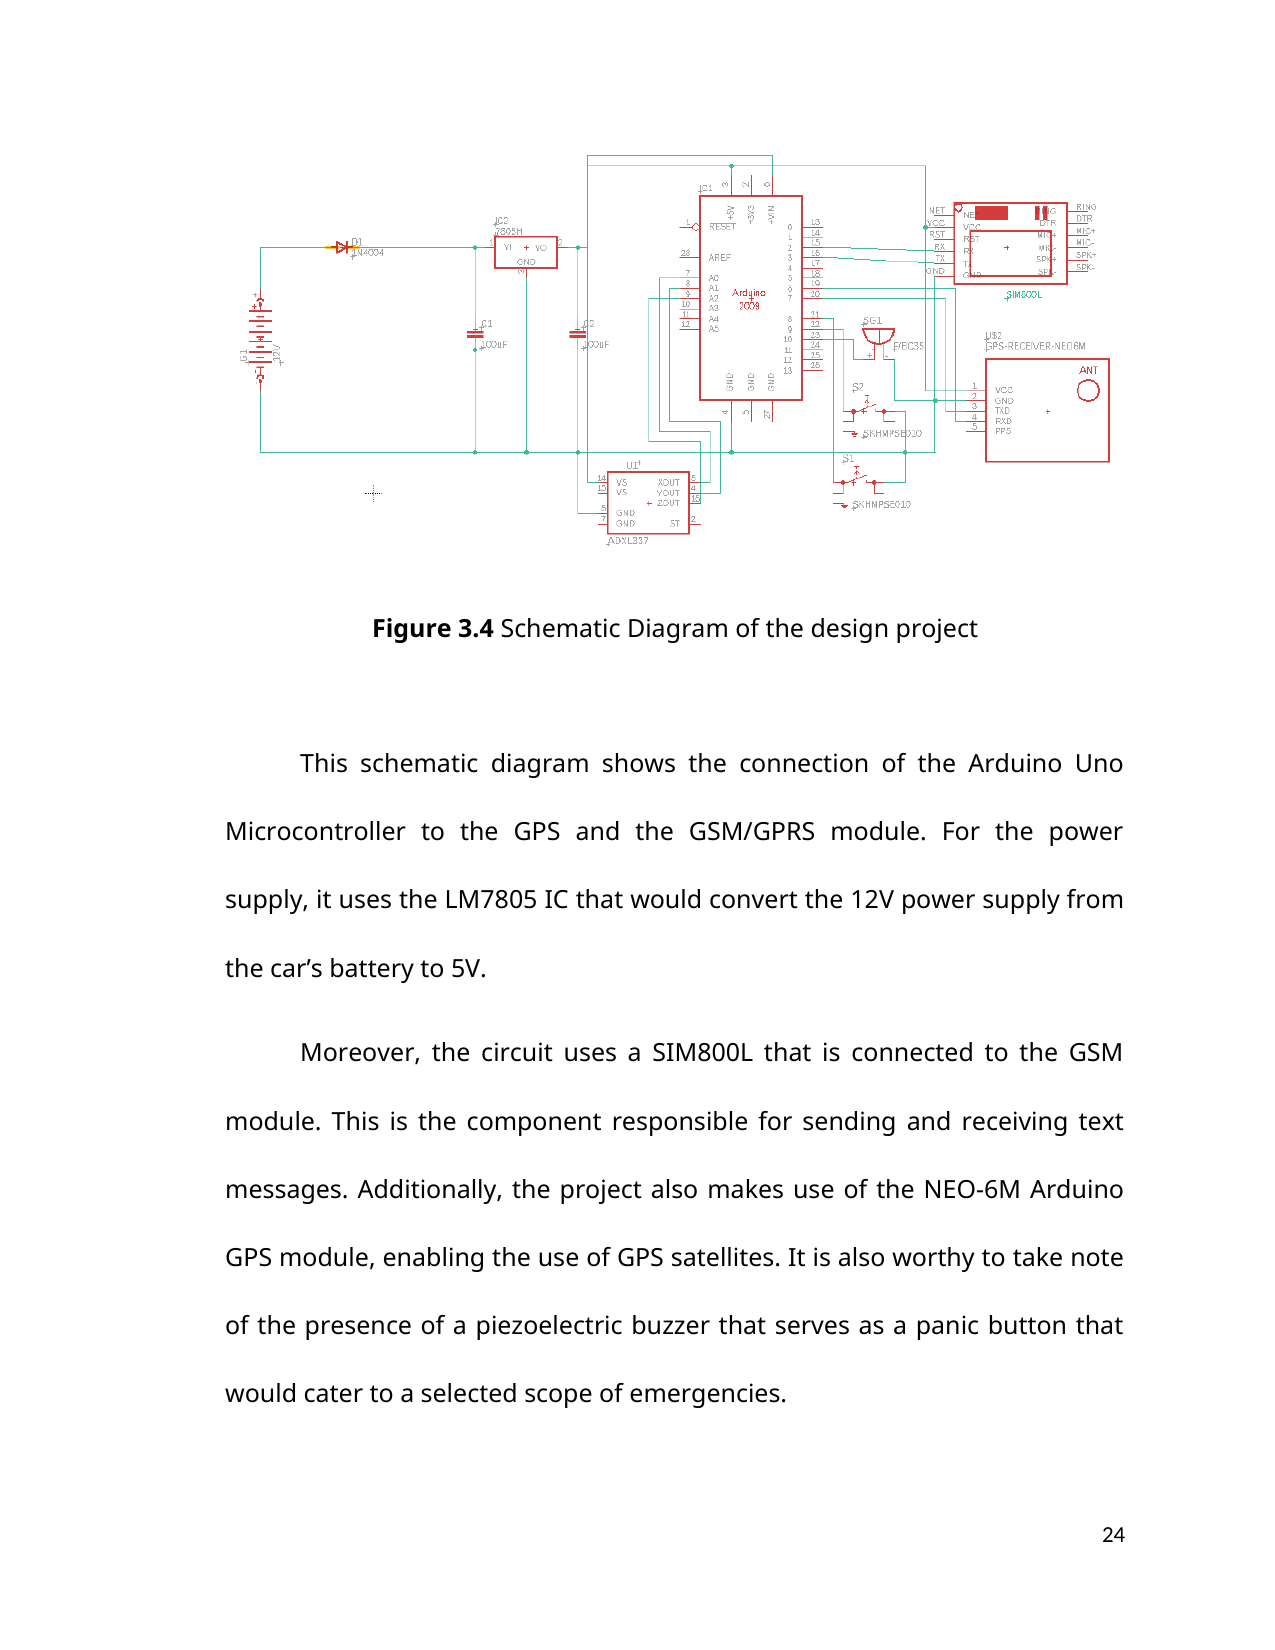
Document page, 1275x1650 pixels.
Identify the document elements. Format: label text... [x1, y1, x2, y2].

picture [225, 150, 1125, 567]
text This schematic diagram shows the connection of the Arduino Uno Microcontroller to the GPS and the GSM/GPRS module. For the power supply, it uses the LM7805 IC that would convert the 12V power supply from the car’s battery to 5V. [225, 746, 1125, 984]
text Figure 3.4 Schematic Diagram of the design project [225, 611, 1125, 701]
text Moreover, the circuit uses a SIM800L that is connected to the GSM module. This is the component responsible for sending and receiving text messages. Additionally, the project also makes use of the NEO-6M Arduino GPS module, enabling the use of GPS satellites. It is also worthy to take note of the presence of a piezoelectric buzzer that serves as a panic button that would cater to a selected scope of emergencies. [225, 1035, 1125, 1410]
